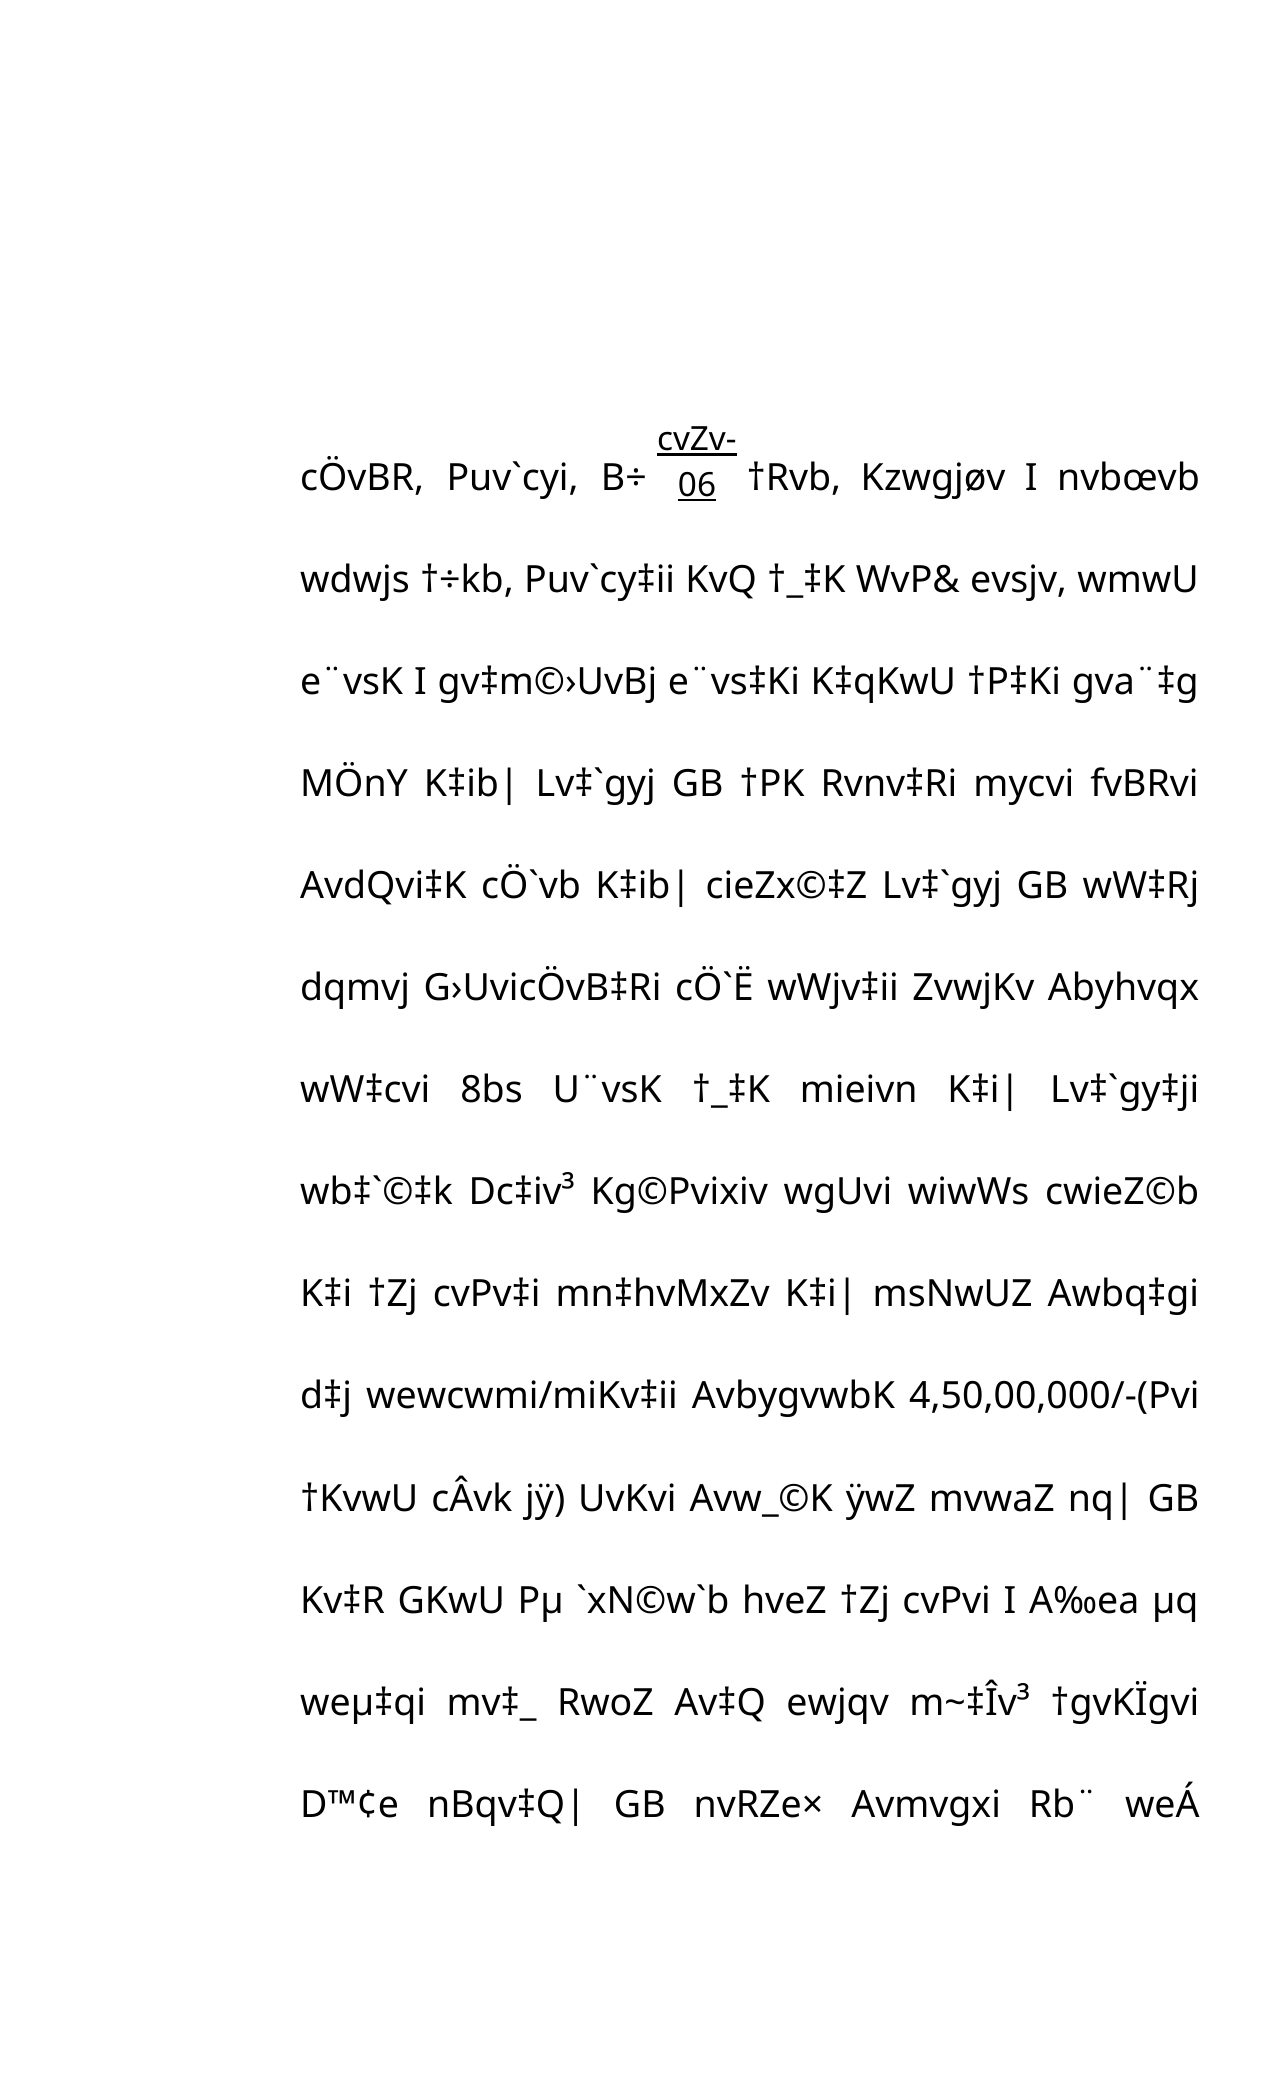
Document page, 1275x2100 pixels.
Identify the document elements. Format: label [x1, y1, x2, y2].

text [300, 450, 1200, 1828]
